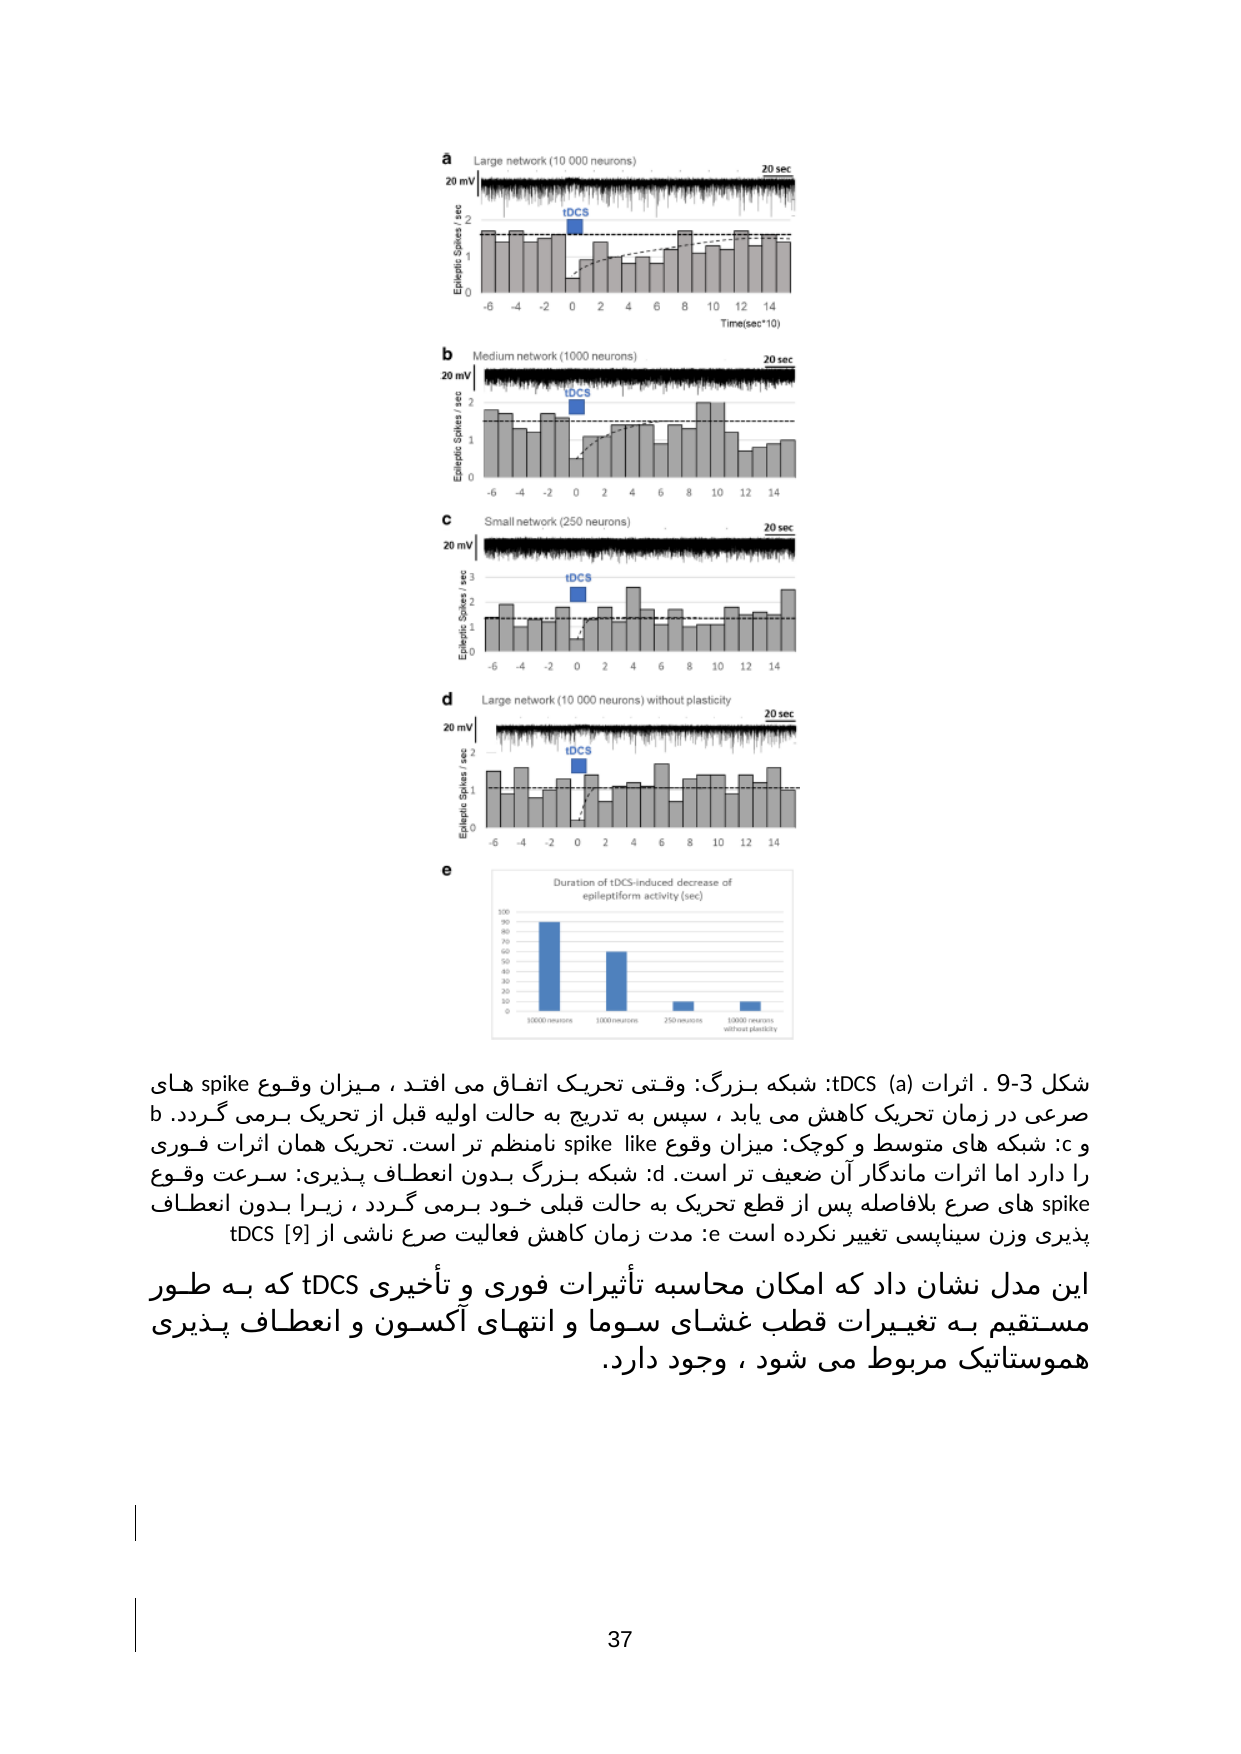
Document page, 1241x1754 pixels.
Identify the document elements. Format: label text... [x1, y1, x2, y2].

text این مدل نشان داد که امکان محاسبه تأثیرات فوری و تأخیری tDCS که به طور مستقیم به تغییرات قطب غشای سوما و انتهای آکسون و انعطاف پذیری هموستاتیک مربوط می شود ، وجود دارد. [150, 1266, 1090, 1375]
text شکل 3-9 . اثرات tDCS (a): شبکه بزرگ: وقتی تحریک اتفاق می افتد ، میزان وقوع spike های صرعی در زمان تحریک کاهش می یابد ، سپس به تدریج به حالت اولیه قبل از تحریک برمی گردد. b و c: شبکه های متوسط و کوچک: میزان وقوع spike like نامنظم تر است. تحریک همان اثرات فوری را دارد اما اثرات ماندگار آن ضعیف تر است. d: شبکه بزرگ بدون انعطاف پذیری: سرعت وقوع spike های صرع بلافاصله پس از قطع تحریک به حالت قبلی خود برمی گردد ، زیرا بدون انعطاف پذیری وزن سیناپسی تغییر نکرده است e: مدت زمان کاهش فعالیت صرع ناشی از tDCS [9] [150, 1069, 1090, 1248]
picture [440, 149, 800, 1050]
